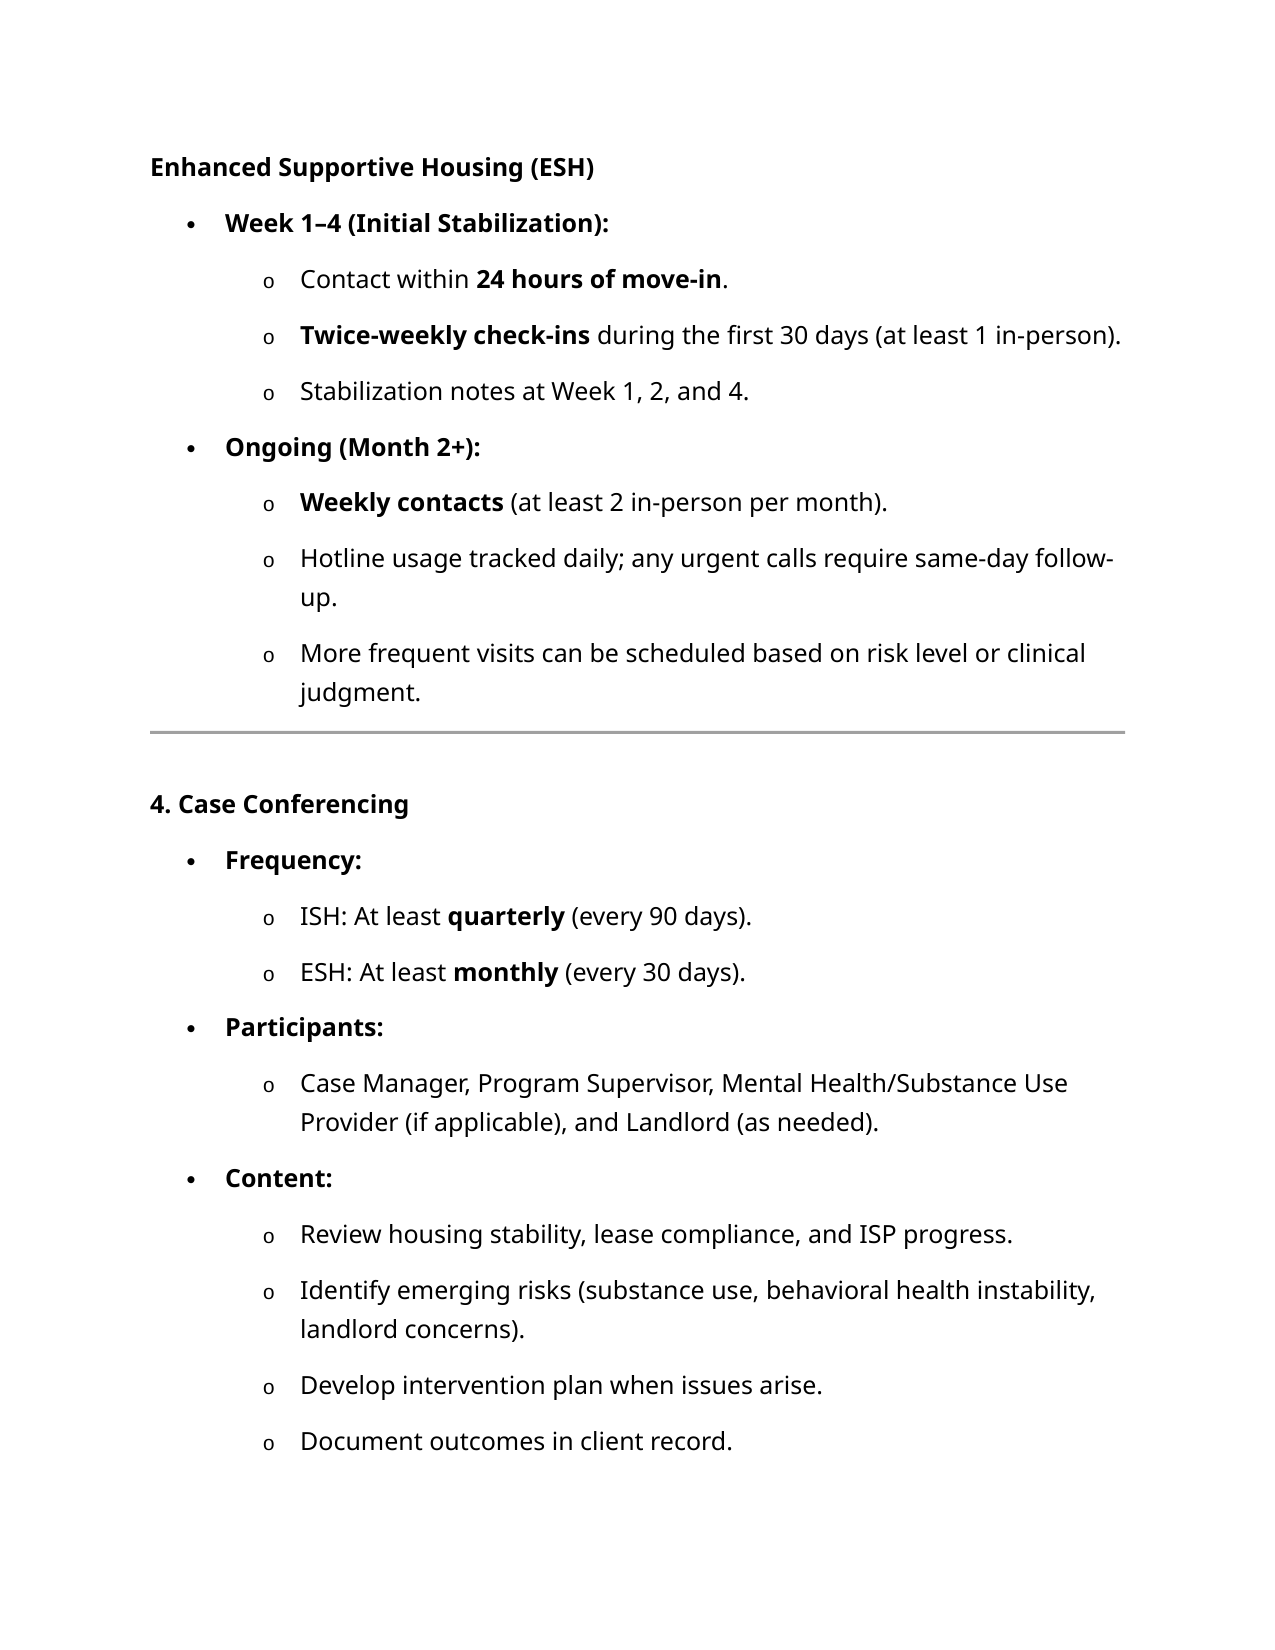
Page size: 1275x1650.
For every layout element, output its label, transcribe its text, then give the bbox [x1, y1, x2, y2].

text 4. Case Conferencing [150, 787, 1125, 821]
list Review housing stability, lease compliance, and ISP progress. [262, 1217, 1125, 1251]
list Ongoing (Month 2+): [187, 429, 1125, 463]
list Contact within 24 hours of move-in. [262, 262, 1125, 296]
list Content: [187, 1161, 1125, 1195]
list Develop intervention plan when issues arise. [262, 1367, 1125, 1402]
list Frequency: [187, 842, 1125, 877]
list Weekly contacts (at least 2 in-person per month). [262, 485, 1125, 519]
list ESH: At least monthly (every 30 days). [262, 954, 1125, 988]
list Twice-weekly check-ins during the first 30 days (at least 1 in-person). [262, 317, 1125, 352]
list Case Manager, Program Supervisor, Mental Health/Substance Use Provider (if applicable), and Landlord (as needed). [262, 1066, 1125, 1139]
list Participants: [187, 1010, 1125, 1044]
list Stabilization notes at Week 1, 2, and 4. [262, 373, 1125, 407]
list More frequent visits can be scheduled based on risk level or clinical judgment. [262, 636, 1125, 709]
list Identify emerging risks (substance use, behavioral health instability, landlord concerns). [262, 1272, 1125, 1346]
list Week 1–4 (Initial Stabilization): [187, 206, 1125, 240]
list Document outcomes in client record. [262, 1423, 1125, 1457]
text Enhanced Supportive Housing (ESH) [150, 150, 1125, 184]
list Hotline usage tracked daily; any urgent calls require same-day follow-up. [262, 541, 1125, 614]
list ISH: At least quarterly (every 90 days). [262, 898, 1125, 932]
